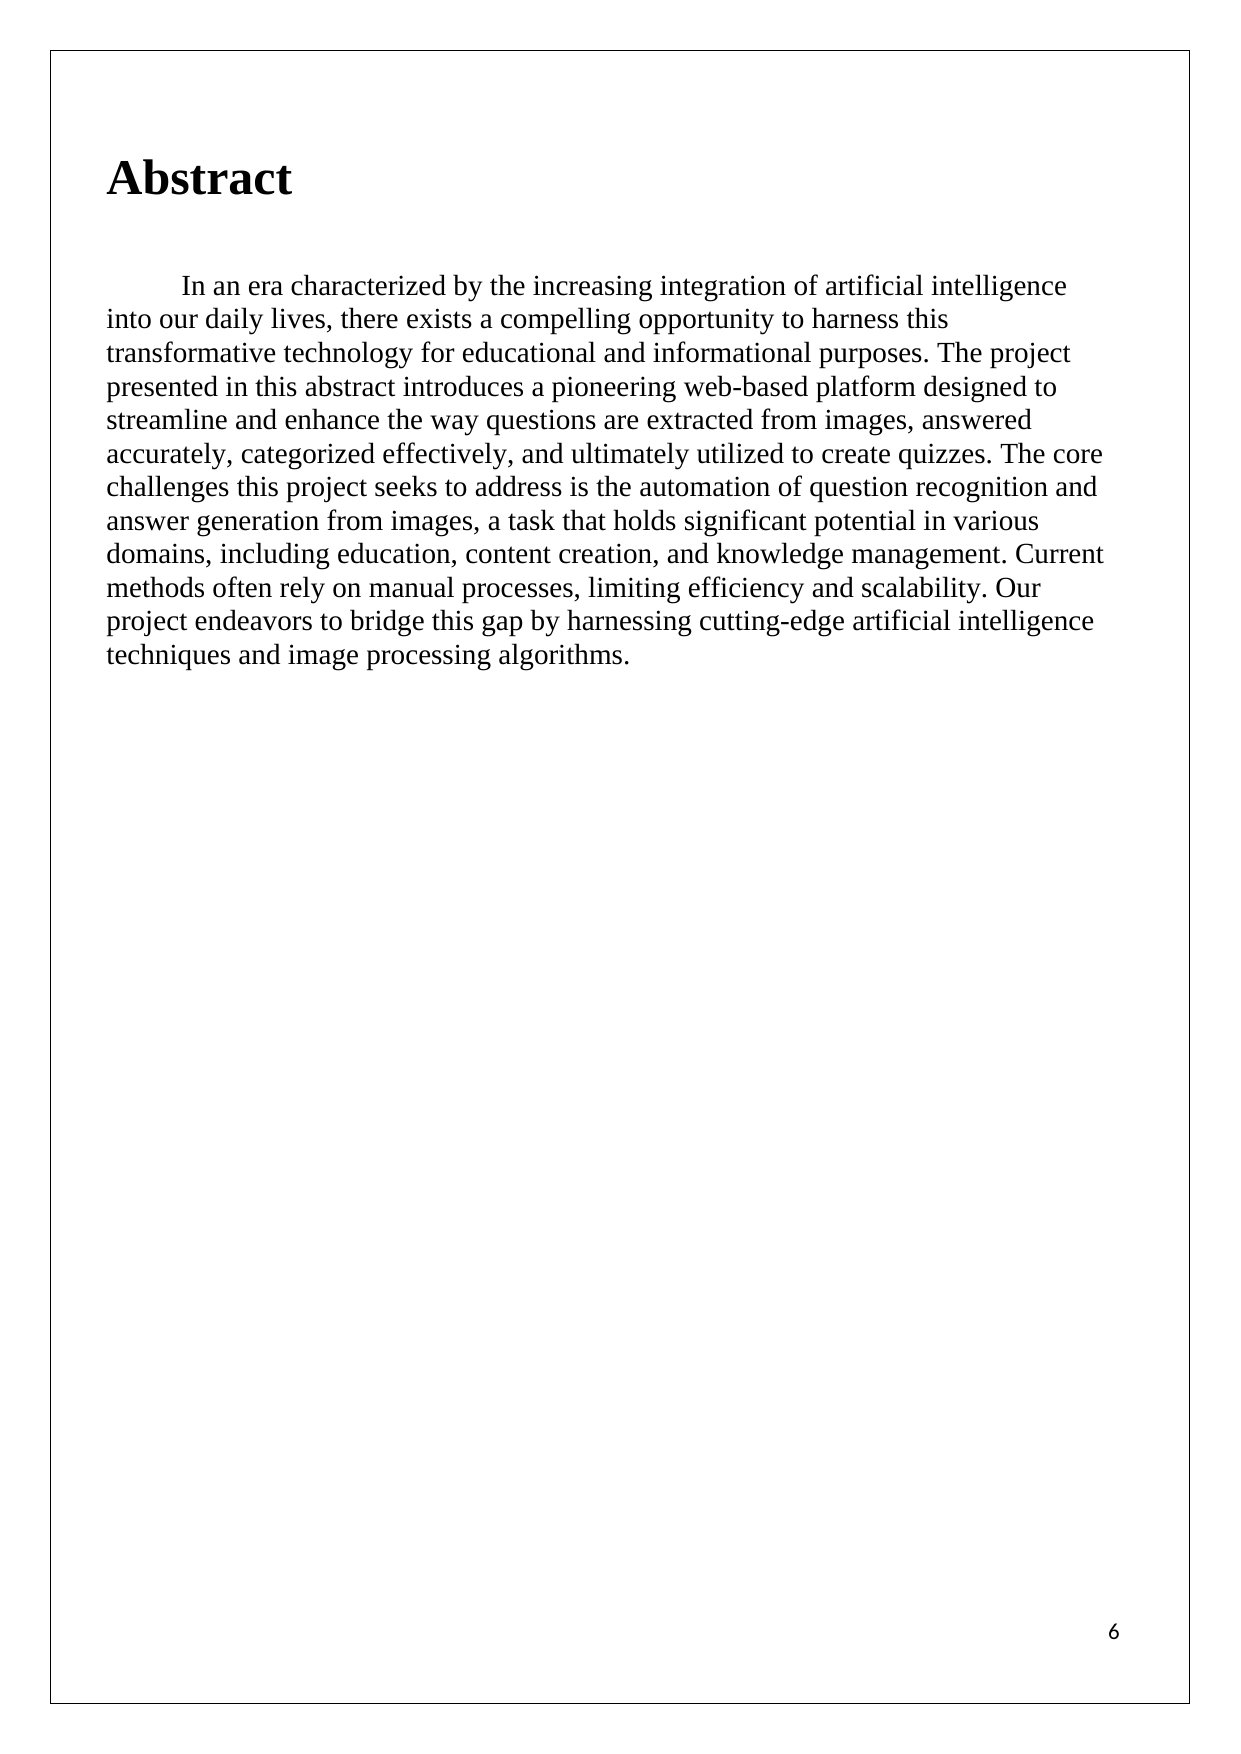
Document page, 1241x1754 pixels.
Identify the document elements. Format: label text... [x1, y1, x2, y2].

subtitle Abstract [106, 148, 1119, 205]
text In an era characterized by the increasing integration of artificial intelligence into our daily lives, there exists a compelling opportunity to harness this transformative technology for educational and informational purposes. The project presented in this abstract introduces a pioneering web-based platform designed to streamline and enhance the way questions are extracted from images, answered accurately, categorized effectively, and ultimately utilized to create quizzes. The core challenges this project seeks to address is the automation of question recognition and answer generation from images, a task that holds significant potential in various domains, including education, content creation, and knowledge management. Current methods often rely on manual processes, limiting efficiency and scalability. Our project endeavors to bridge this gap by harnessing cutting-edge artificial intelligence techniques and image processing algorithms. [106, 268, 1119, 671]
